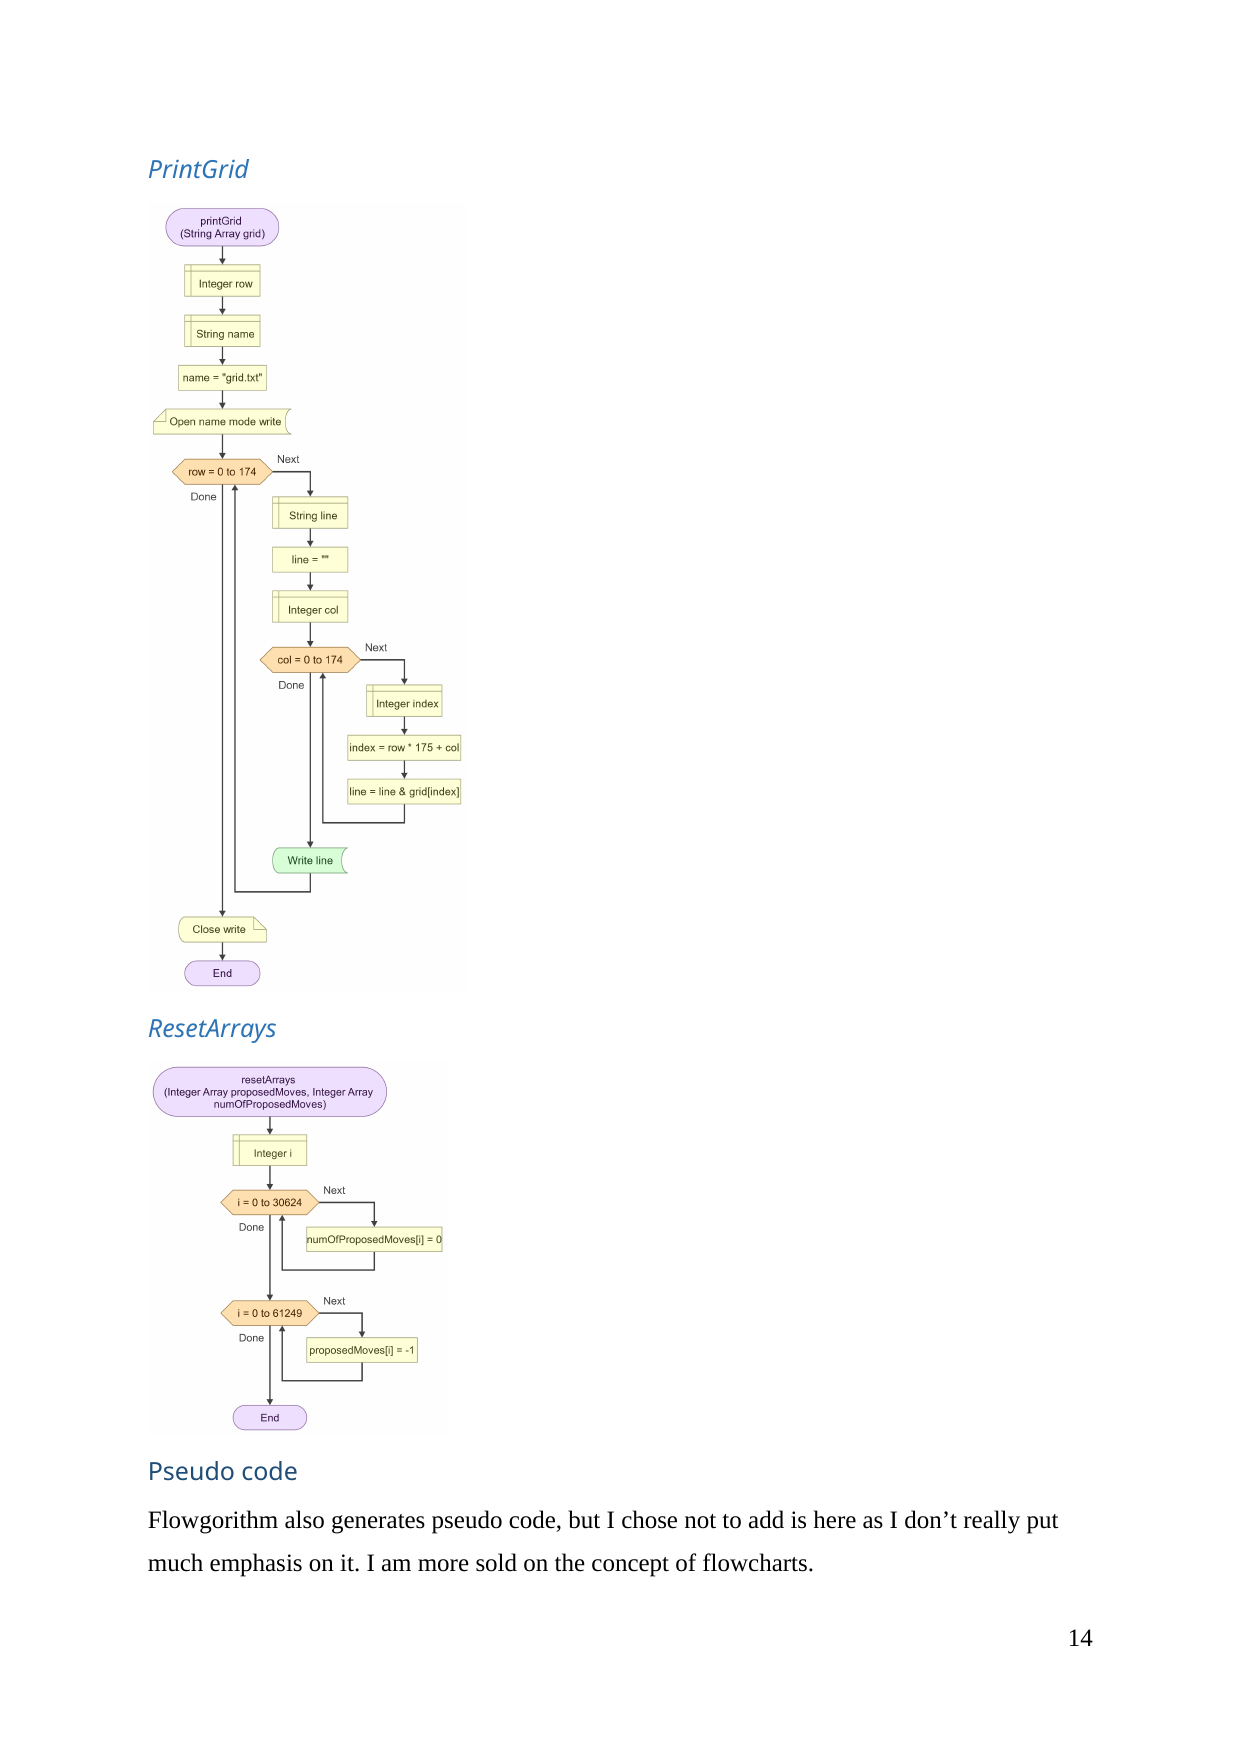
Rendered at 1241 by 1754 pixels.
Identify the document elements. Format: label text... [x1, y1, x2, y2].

text Flowgorithm also generates pseudo code, but I chose not to add is here as I don’t really put much emphasis on it. I am more sold on the concept of flowcharts. [148, 1505, 1093, 1577]
subtitle ResetArrays [148, 1010, 1093, 1044]
subtitle Pseudo code [148, 1454, 1093, 1488]
picture [147, 202, 467, 992]
subtitle PrintGrid [148, 152, 1093, 186]
picture [147, 1061, 448, 1436]
